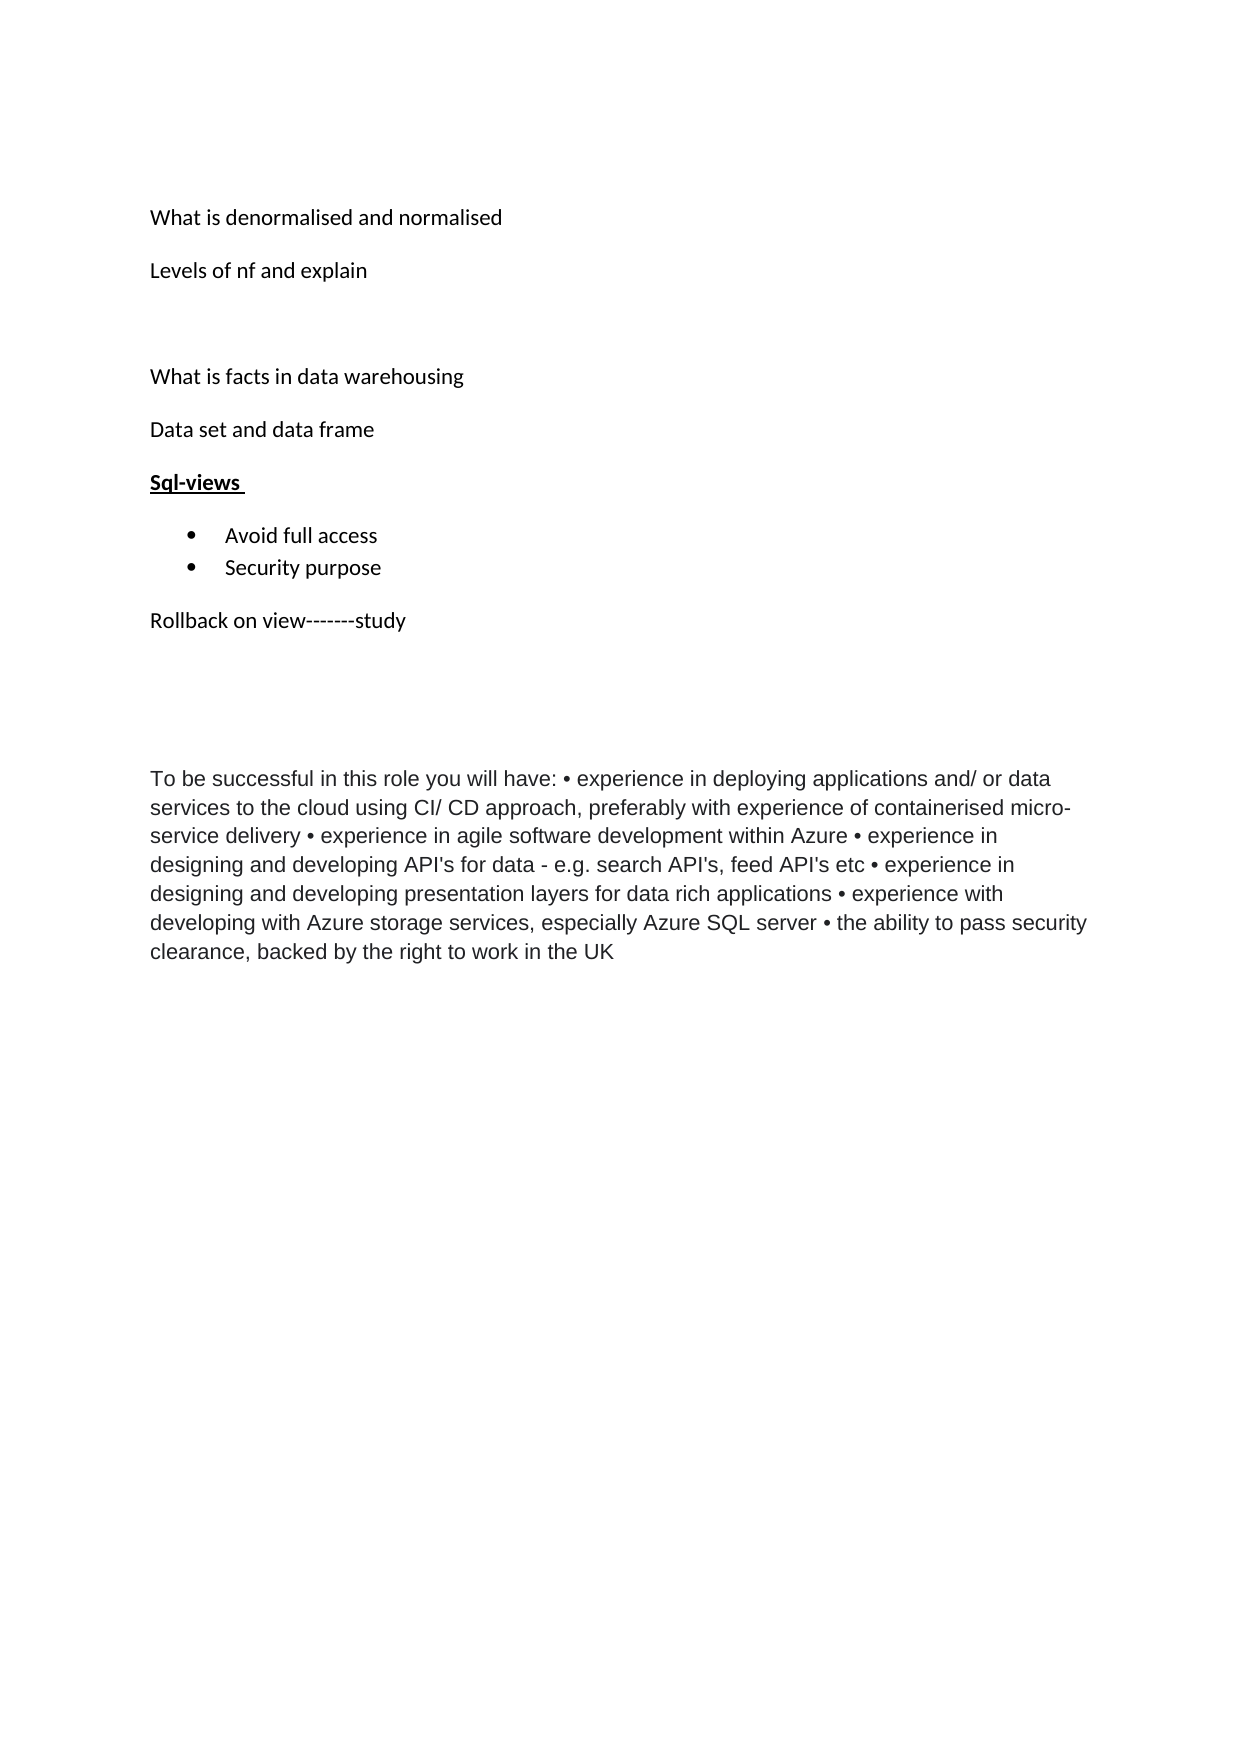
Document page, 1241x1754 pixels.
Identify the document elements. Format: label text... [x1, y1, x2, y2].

text Levels of nf and explain [150, 256, 1090, 284]
text To be successful in this role you will have: • experience in deploying applications and/ or data services to the cloud using CI/ CD approach, preferably with experience of containerised micro-service delivery • experience in agile software development within Azure • experience in designing and developing API's for data - e.g. search API's, feed API's etc • experience in designing and developing presentation layers for data rich applications • experience with developing with Azure storage services, especially Azure SQL server • the ability to pass security clearance, backed by the right to work in the UK [150, 765, 1090, 964]
text What is denormalised and normalised [150, 203, 1090, 231]
list Avoid full access [187, 521, 1090, 549]
text What is facts in data warehousing [150, 362, 1090, 390]
text Rollback on view-------study [150, 606, 1090, 634]
text Sql-views [150, 468, 1090, 496]
text Data set and data frame [150, 415, 1090, 443]
list Security purpose [187, 553, 1090, 581]
